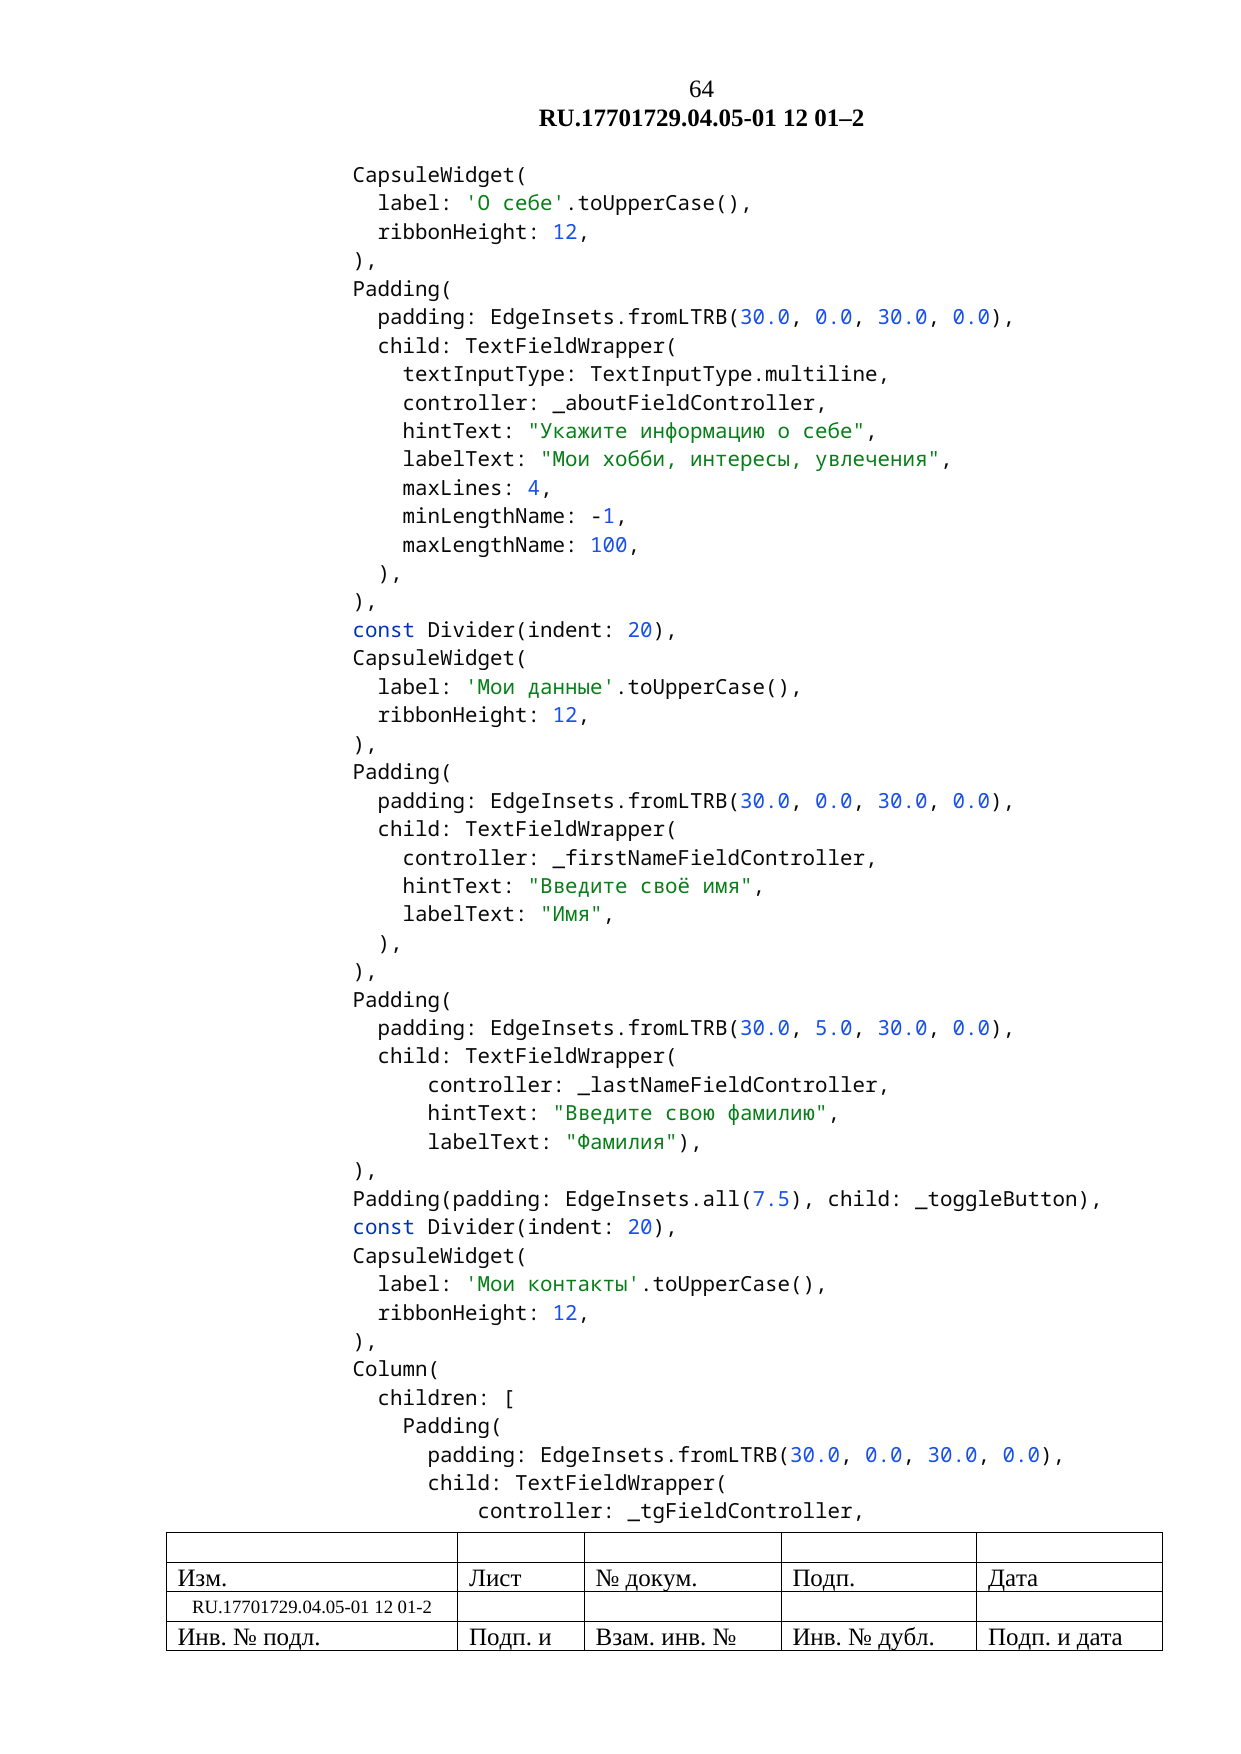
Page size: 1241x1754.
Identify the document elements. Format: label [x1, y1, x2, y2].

text [177, 160, 1152, 1525]
